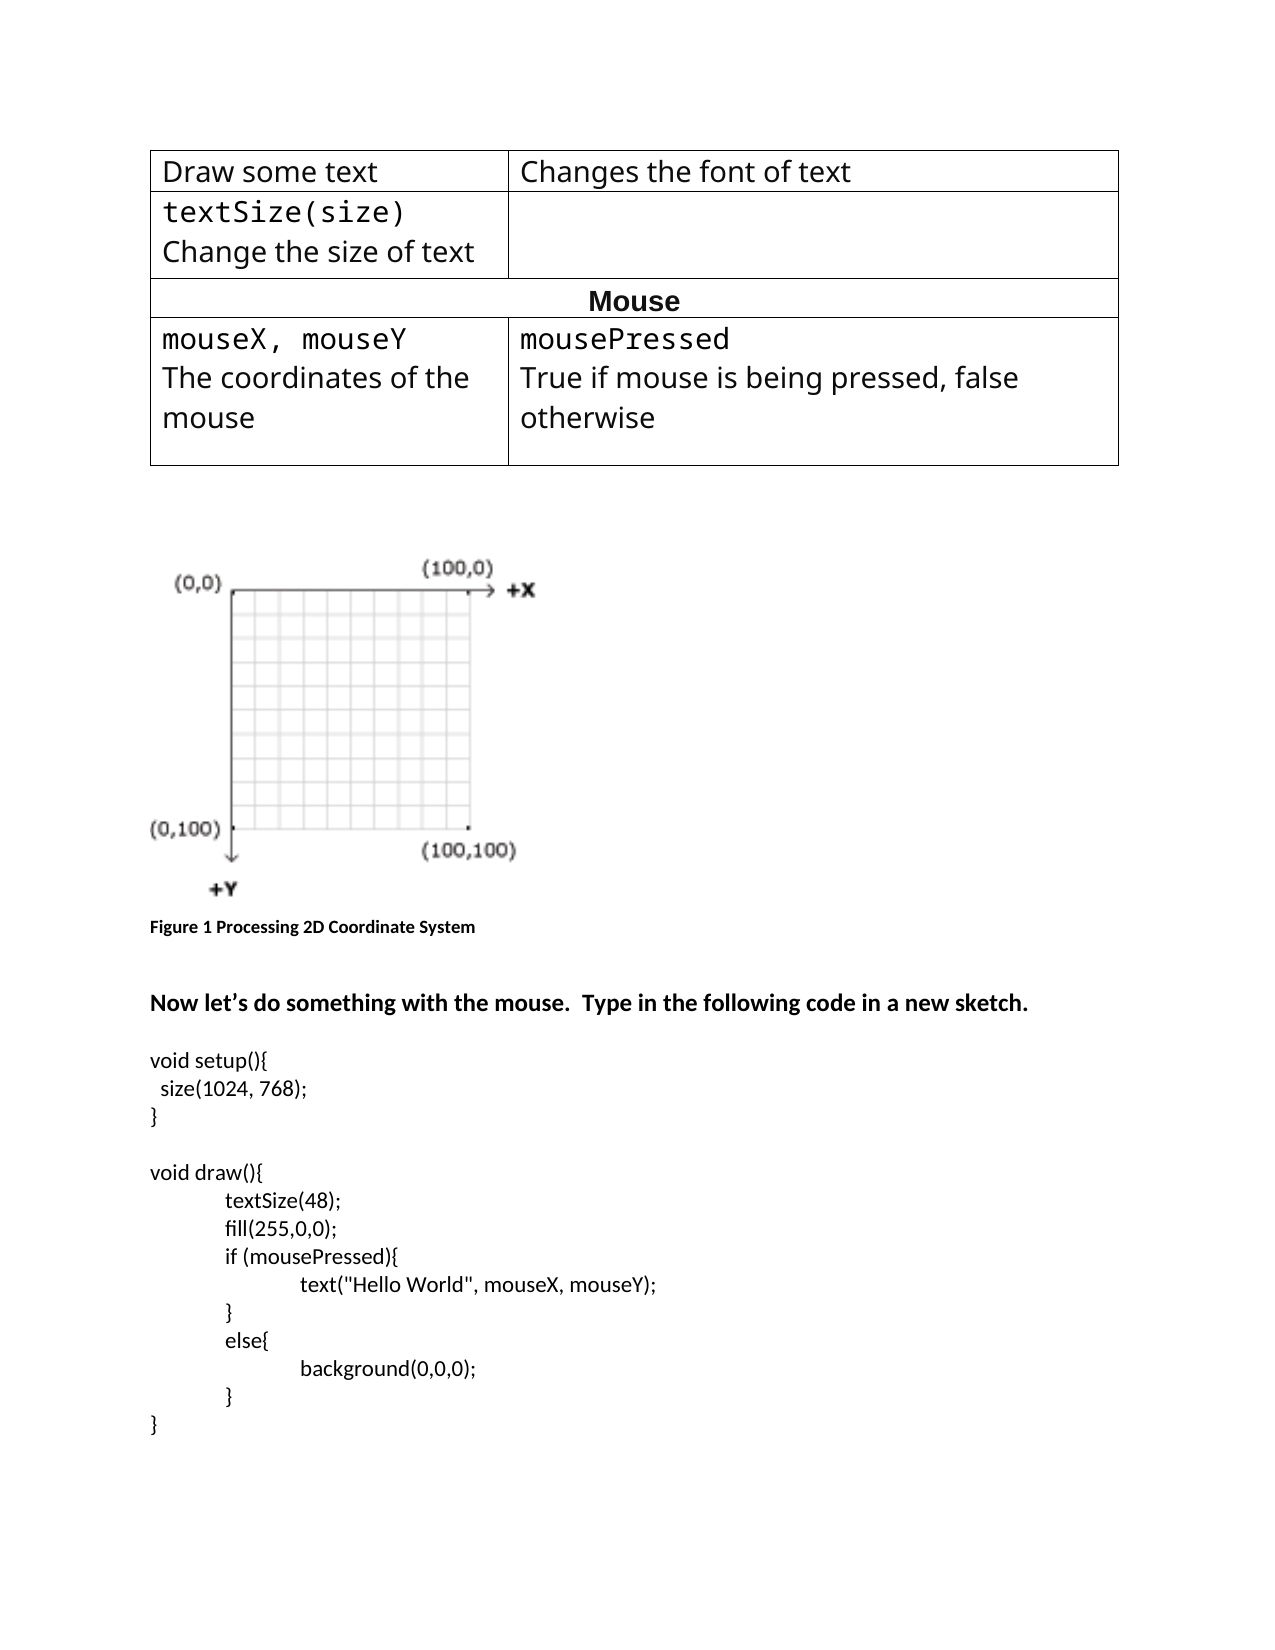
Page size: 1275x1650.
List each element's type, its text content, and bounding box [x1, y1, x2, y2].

table_cell mouseX, mouseY The coordinates of the mouse [151, 318, 508, 465]
table_cell Mouse [151, 279, 1118, 317]
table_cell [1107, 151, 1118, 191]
text fill(255,0,0); [150, 1214, 1125, 1242]
text textSize(48); [150, 1186, 1125, 1214]
text size(1024, 768); [150, 1074, 1125, 1102]
text } [150, 1102, 1125, 1130]
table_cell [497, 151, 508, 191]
table_cell [509, 192, 1118, 278]
text } [150, 1410, 1125, 1438]
text void draw(){ [150, 1158, 1125, 1186]
text else{ [150, 1326, 1125, 1354]
picture [150, 522, 584, 916]
text if (mousePressed){ [150, 1242, 1125, 1270]
text Figure 1 Processing 2D Coordinate System [150, 916, 1125, 938]
text background(0,0,0); [150, 1354, 1125, 1382]
text Now let’s do something with the mouse. Type in the following code in a new sketch. [150, 987, 1125, 1018]
table_cell mousePressed True if mouse is being pressed, false otherwise [509, 318, 1118, 465]
text text("Hello World", mouseX, mouseY); [150, 1270, 1125, 1298]
text } [150, 1382, 1125, 1410]
text void setup(){ [150, 1046, 1125, 1074]
table_cell textSize(size) Change the size of text [151, 192, 508, 278]
text } [150, 1298, 1125, 1326]
